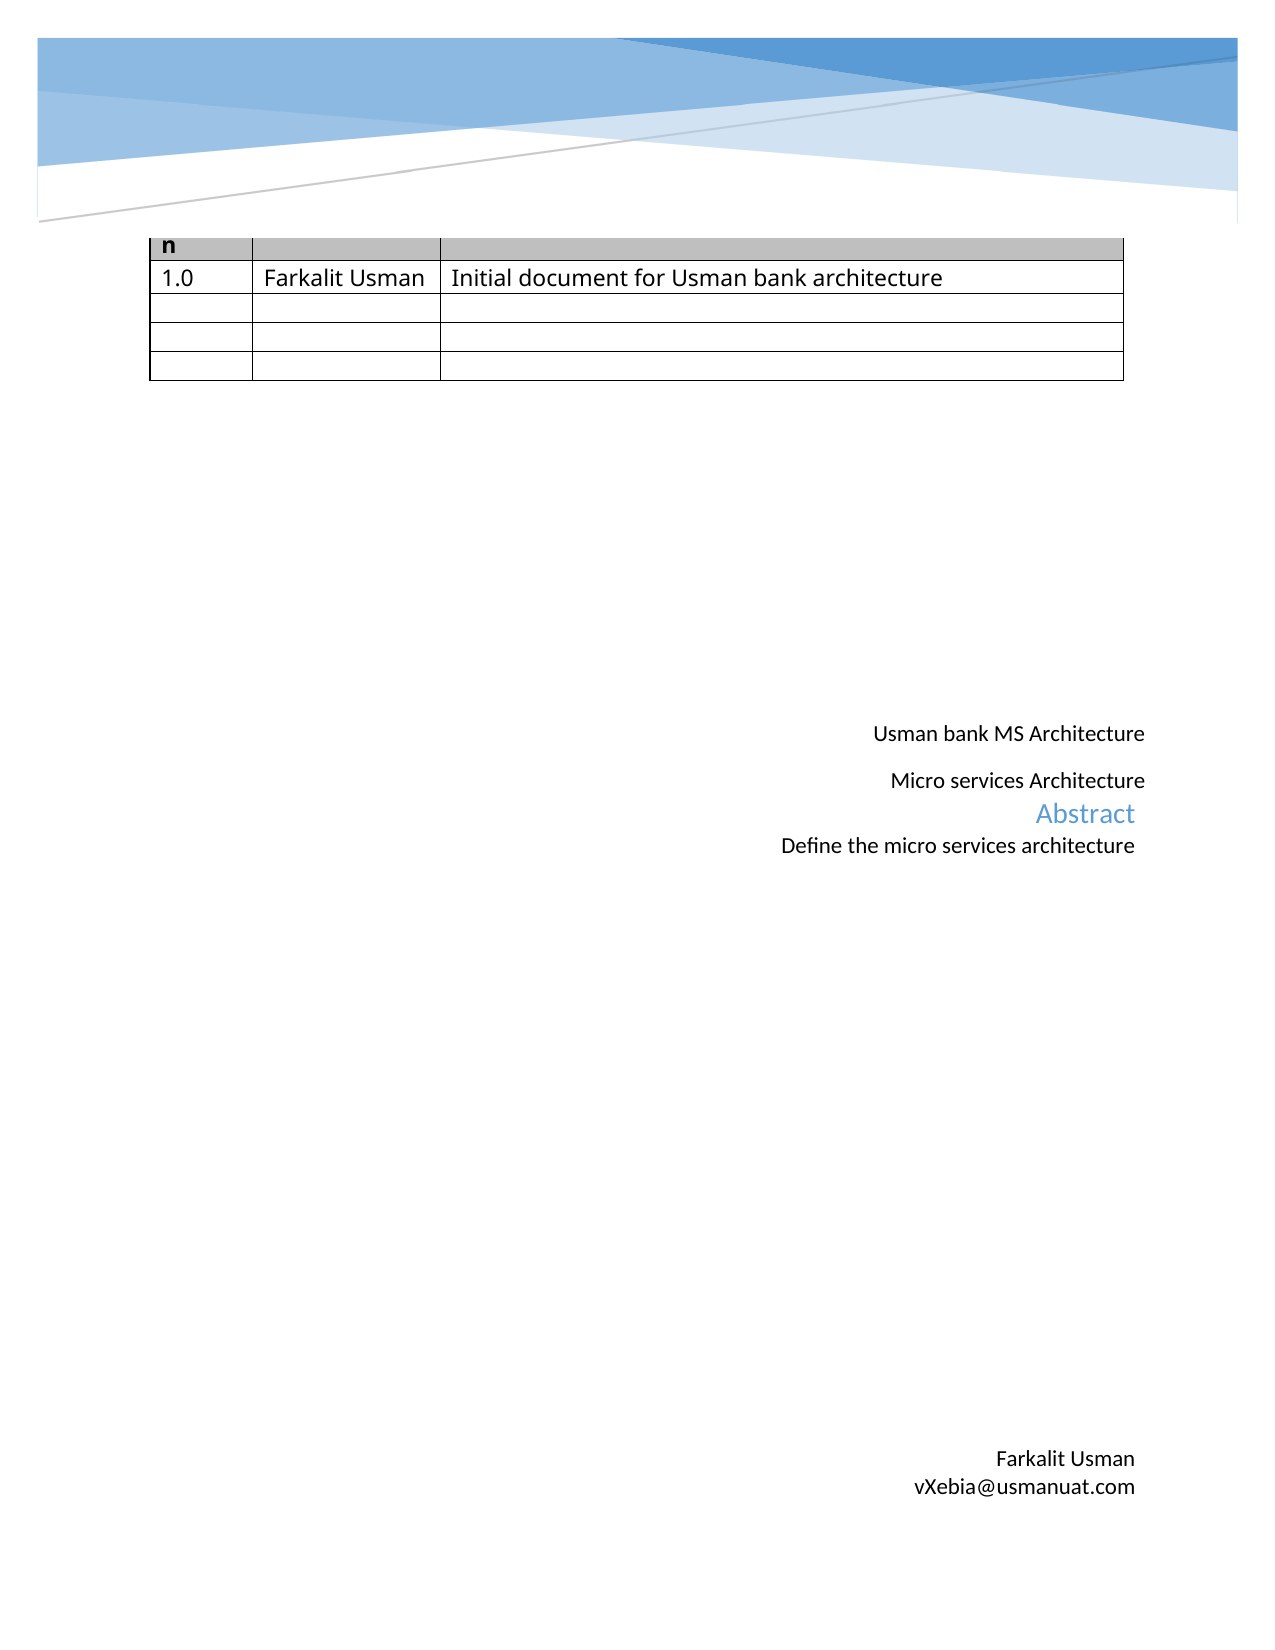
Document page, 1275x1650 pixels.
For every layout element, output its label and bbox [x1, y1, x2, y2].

picture [37, 37, 1238, 238]
